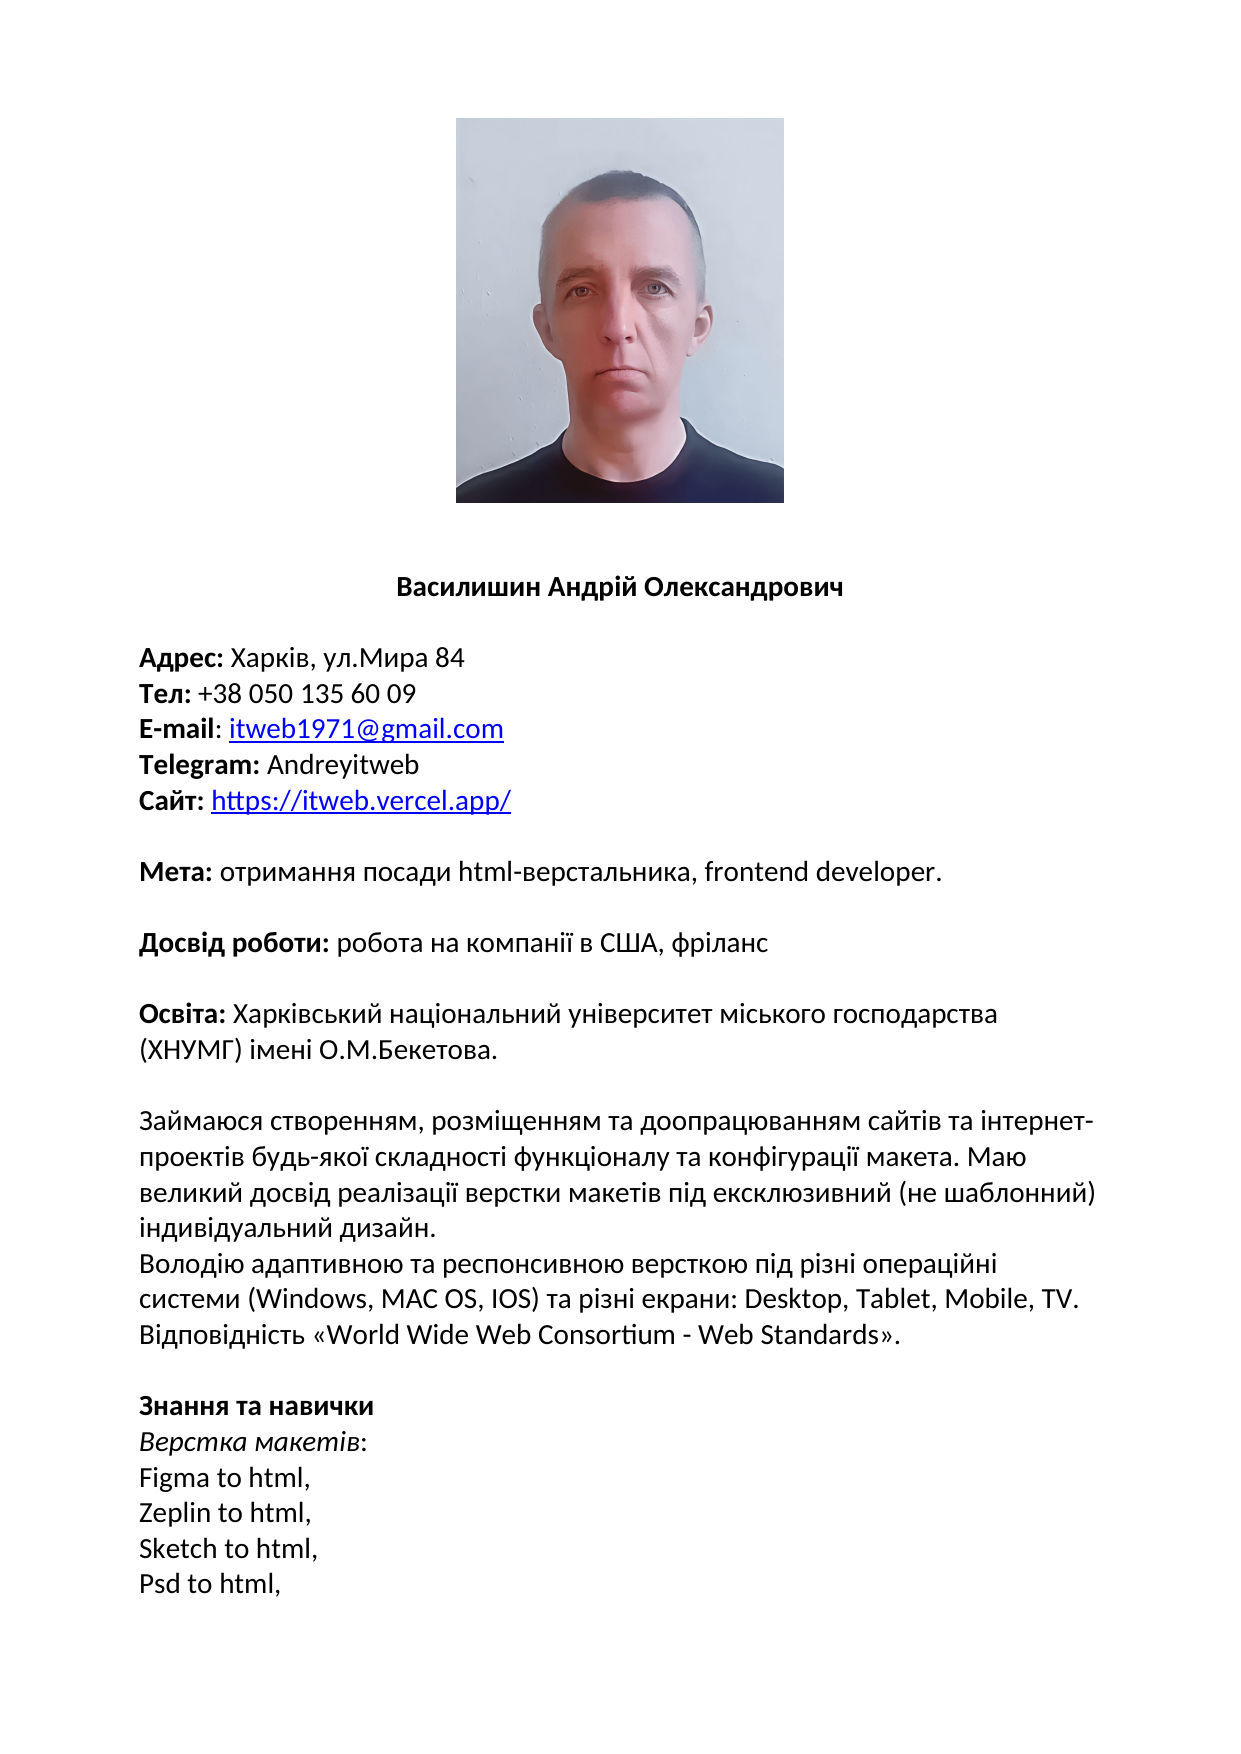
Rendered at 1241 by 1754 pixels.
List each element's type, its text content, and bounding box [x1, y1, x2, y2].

text Знання та навички [139, 1387, 1101, 1423]
text Відповідність «World Wide Web Consortium - Web Standards». [139, 1316, 1101, 1352]
text Telegram: Andreyitweb [139, 746, 1101, 782]
text Sketch to html, [139, 1530, 1101, 1566]
text Василишин Андрiй Олександрович [139, 568, 1101, 604]
text Zeplin to html, [139, 1494, 1101, 1530]
text Сайт: https://itweb.vercel.app/ [139, 782, 1101, 817]
text Володію адаптивною та респонсивною версткою під різні операційні системи (Windows, MAC OS, IOS) та різні екрани: Desktop, Tablet, Mobile, TV. [139, 1245, 1101, 1316]
text Займаюся створенням, розміщенням та доопрацюванням сайтів та інтернет-проектів будь-якої складності функціоналу та конфігурації макета. Маю великий досвід реалізації верстки макетів під ексклюзивний (не шаблонний) індивідуальний дизайн. [139, 1102, 1101, 1245]
text Figma to html, [139, 1459, 1101, 1494]
text Освіта: Харківський національний університет міського господарства (ХНУМГ) імені О.М.Бекетова. [139, 996, 1101, 1067]
text Тел: +38 050 135 60 09 [139, 675, 1101, 711]
text E-mail: itweb1971@gmail.com [139, 711, 1101, 746]
text Адрес: Харкiв, ул.Мира 84 [139, 639, 1101, 675]
text Мета: отримання посади html-верстальника, frontend developer. [139, 853, 1101, 889]
text Досвід роботи: робота на компанії в США, фріланс [139, 924, 1101, 960]
text Верстка макетів: [139, 1423, 1101, 1459]
picture [456, 118, 784, 503]
text Psd to html, [139, 1566, 1101, 1601]
